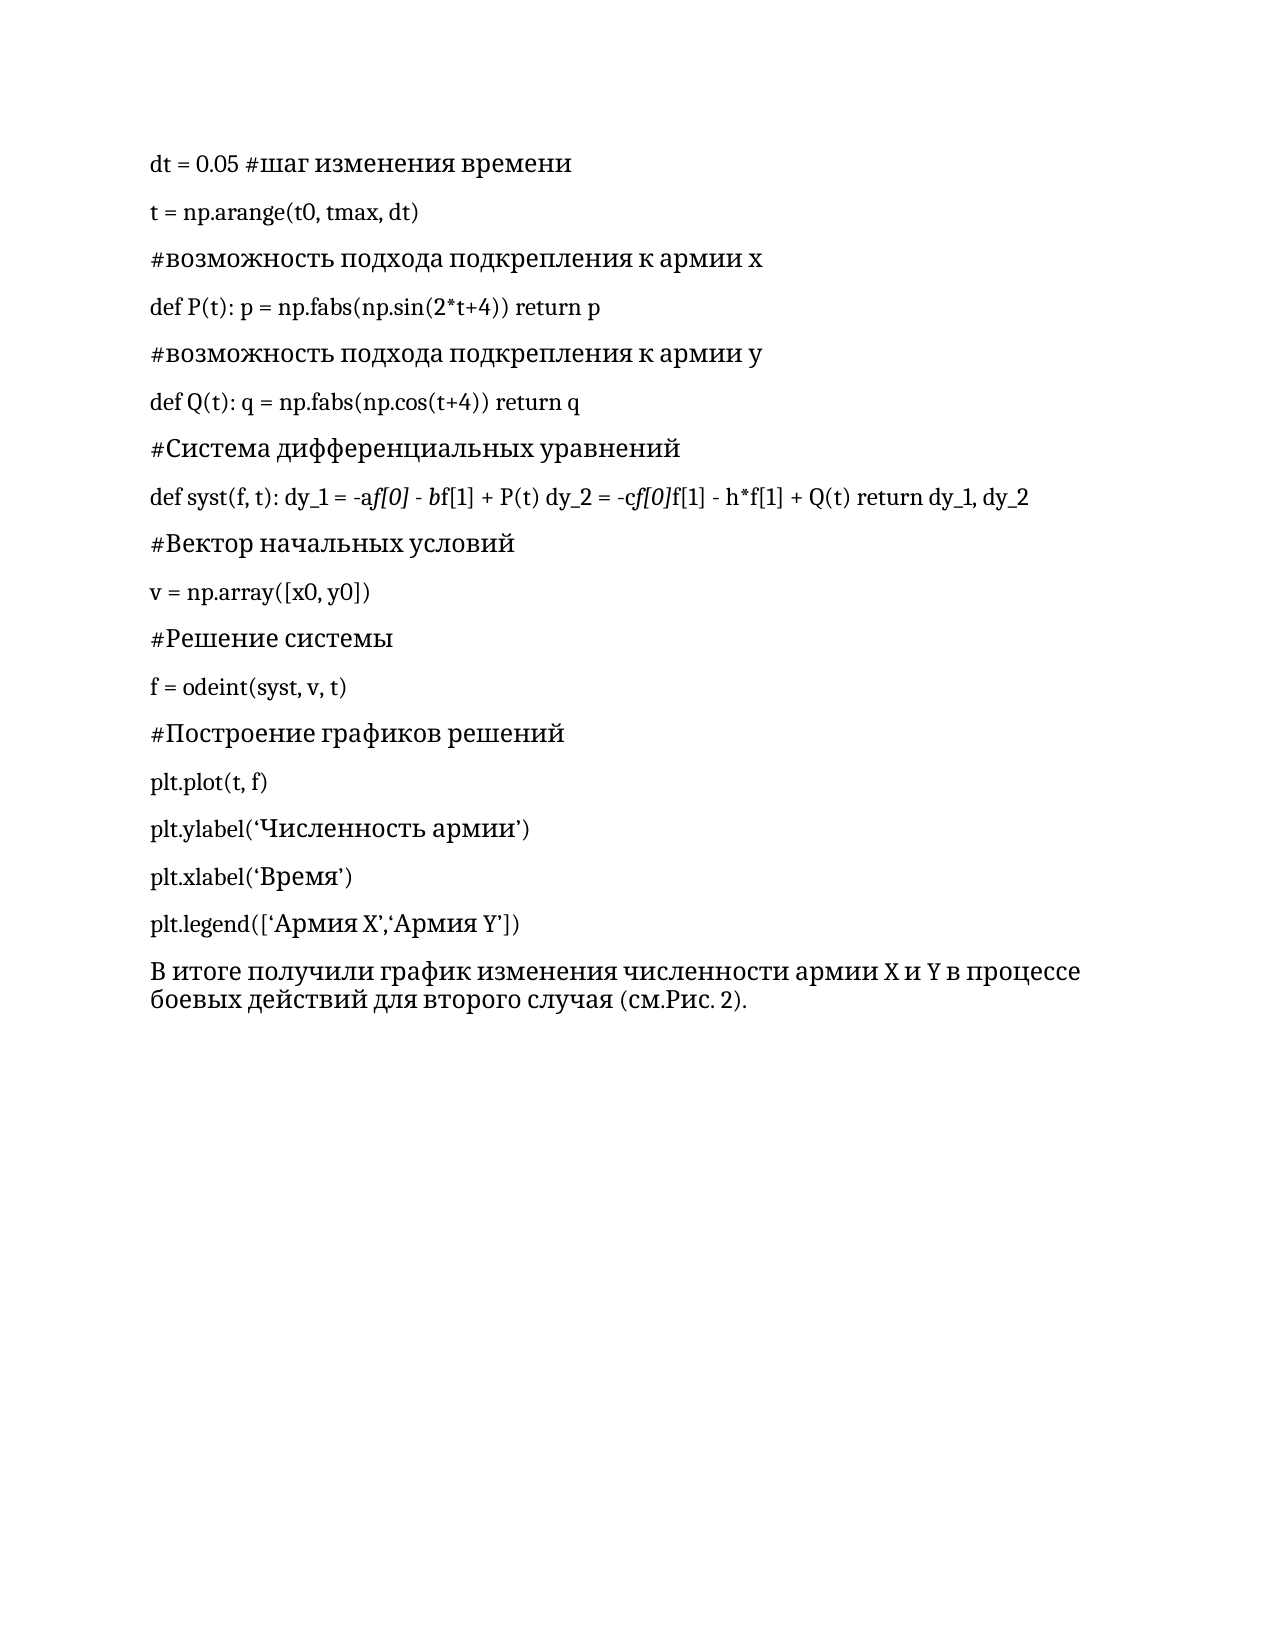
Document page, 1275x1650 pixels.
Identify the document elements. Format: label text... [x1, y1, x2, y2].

text #Построение графиков решений [150, 720, 1125, 749]
text def P(t): p = np.fabs(np.sin(2*t+4)) return p [150, 292, 1125, 321]
text #возможность подхода подкрепления к армии у [150, 340, 1125, 369]
text t = np.arange(t0, tmax, dt) [150, 197, 1125, 226]
text f = odeint(syst, v, t) [150, 672, 1125, 701]
text #возможность подхода подкрепления к армии х [150, 245, 1125, 274]
text #Вектор начальных условий [150, 530, 1125, 559]
text def syst(f, t): dy_1 = -af[0] - bf[1] + P(t) dy_2 = -cf[0]f[1] - h*f[1] + Q(t) return dy_1, dy_2 [150, 482, 1125, 511]
text plt.plot(t, f) [150, 767, 1125, 796]
text #Система дифференциальных уравнений [150, 435, 1125, 464]
text plt.ylabel(‘Численность армии’) [150, 815, 1125, 844]
text def Q(t): q = np.fabs(np.cos(t+4)) return q [150, 387, 1125, 416]
text plt.xlabel(‘Время’) [150, 862, 1125, 891]
text plt.legend([‘Армия X’,‘Армия Y’]) [150, 910, 1125, 939]
text v = np.array([x0, y0]) [150, 577, 1125, 606]
text dt = 0.05 #шаг изменения времени [150, 150, 1125, 179]
text В итоге получили график изменения численности армии X и Y в процессе боевых действий для второго случая (см.Рис. 2). [150, 957, 1125, 1015]
text #Решение системы [150, 625, 1125, 654]
